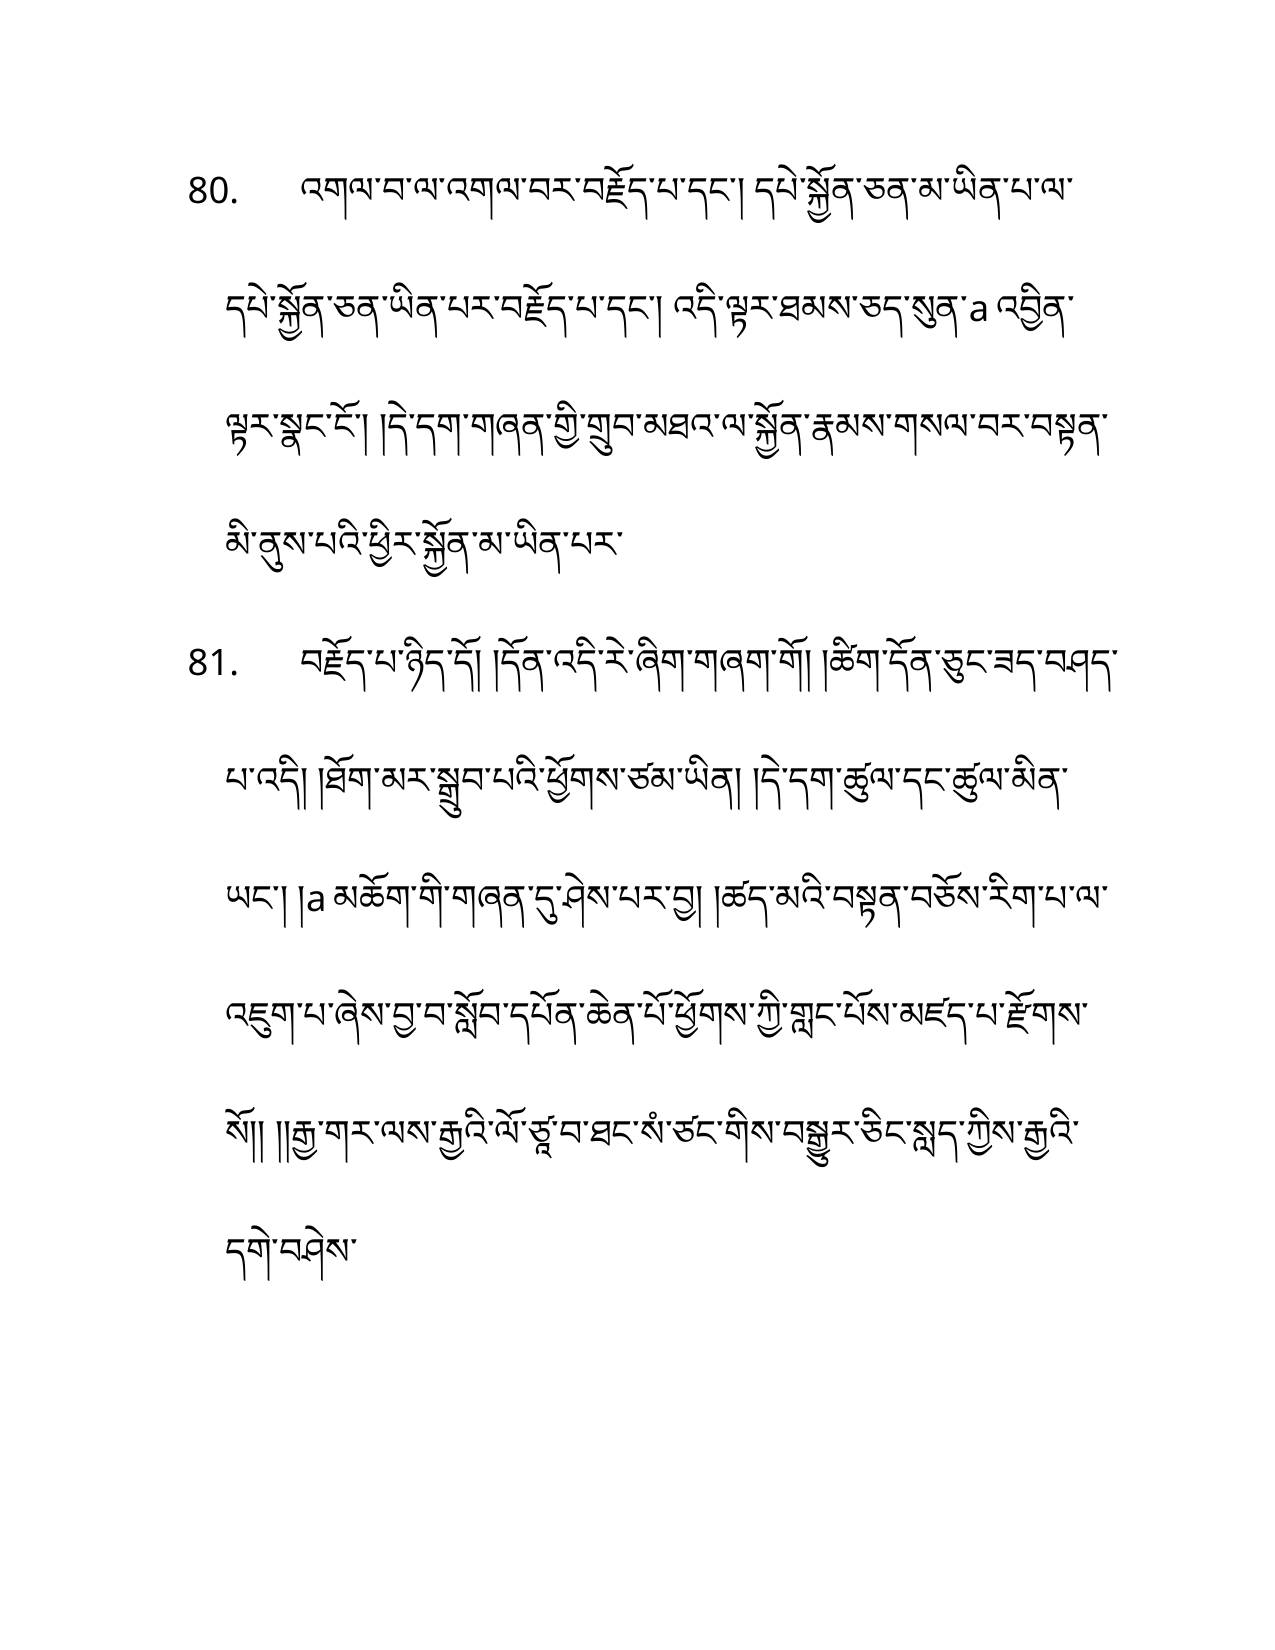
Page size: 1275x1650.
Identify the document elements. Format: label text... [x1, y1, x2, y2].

list བརྗོད་པ་ཉིད་དོ། །དོན་འདི་རེ་ཞིག་གཞག་གོ། །ཚིག་དོན་ཅུང་ཟད་བཤད་པ་འདི། །ཐོག་མར་སྒྲུབ་པའི་ཕྱོགས་ཙམ་ཡིན། །དེ་དག་ཚུལ་དང་ཚུལ་མིན་ཡང༌། །aམཆོག་གི་གཞན་དུ་ཤེས་པར་བྱ། །ཚད་མའི་བསྟན་བཅོས་རིག་པ་ལ་འཇུག་པ་ཞེས་བྱ་བ་སློབ་དཔོན་ཆེན་པོ་ཕྱོགས་ཀྱི་གླང་པོས་མཛད་པ་རྫོགས་སོ།། །།རྒྱ་གར་ལས་རྒྱའི་ལོ་ཙཱ་བ་ཐང་སཾ་ཙང་གིས་བསྒྱུར་ཅིང་སླད་ཀྱིས་རྒྱའི་དགེ་བཤེས་ [187, 622, 1125, 1314]
list འགལ་བ་ལ་འགལ་བར་བརྗོད་པ་དང༌། དཔེ་སྐྱོན་ཅན་མ་ཡིན་པ་ལ་དཔེ་སྐྱོན་ཅན་ཡིན་པར་བརྗོད་པ་དང༌། འདི་ལྟར་ཐམས་ཅད་སུན་aའབྱིན་ལྟར་སྣང་ངོ༌། །དེ་དག་གཞན་གྱི་གྲུབ་མཐའ་ལ་སྐྱོན་རྣམས་གསལ་བར་བསྟན་མི་ནུས་པའི་ཕྱིར་སྐྱོན་མ་ཡིན་པར་ [187, 150, 1125, 606]
